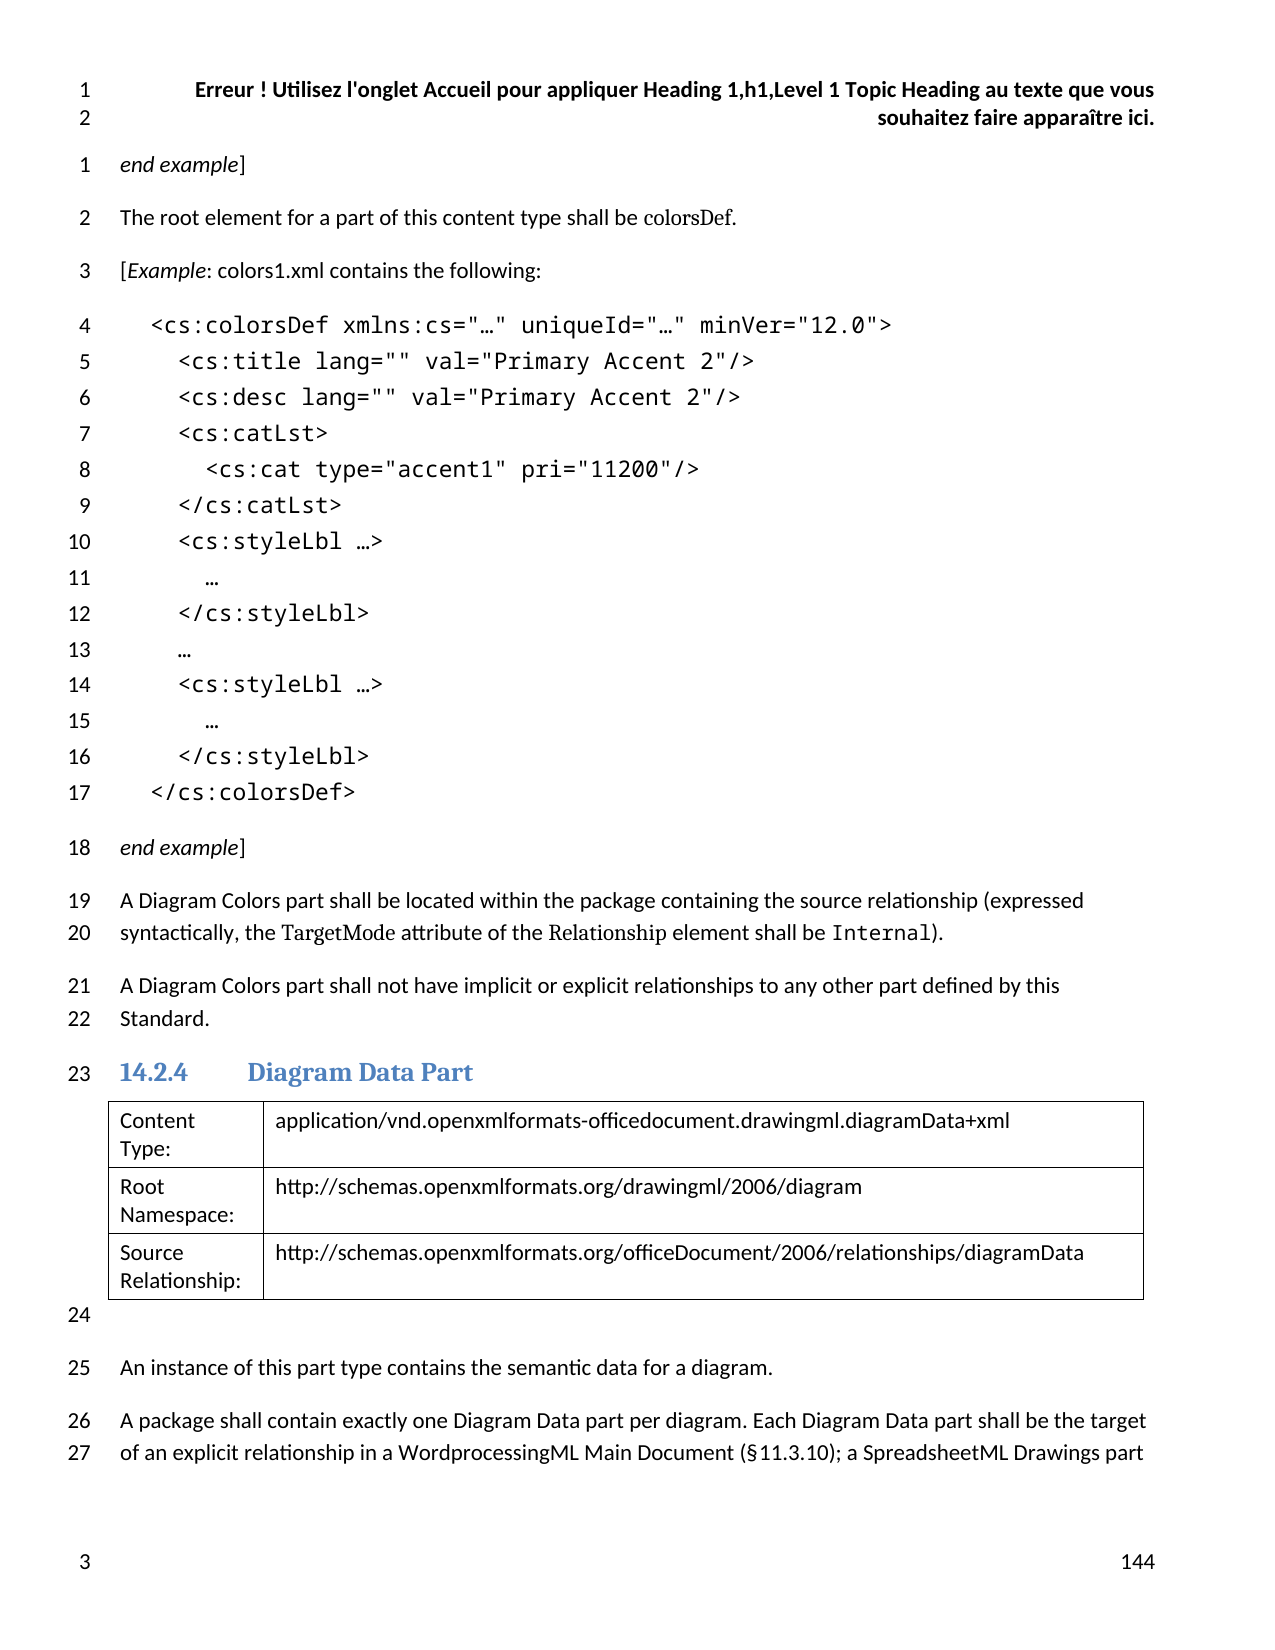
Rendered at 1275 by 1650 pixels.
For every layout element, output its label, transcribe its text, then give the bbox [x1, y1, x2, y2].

text [Example: colors1.xml contains the following: [120, 256, 1155, 284]
text A Diagram Colors part shall be located within the package containing the source relationship (expressed syntactically, the TargetMode attribute of the Relationship element shall be Internal). [120, 886, 1155, 947]
text An instance of this part type contains the semantic data for a diagram. [120, 1353, 1155, 1381]
text A Diagram Colors part shall not have implicit or explicit relationships to any other part defined by this Standard. [120, 972, 1155, 1032]
text <cs:colorsDef xmlns:cs="…" uniqueId="…" minVer="12.0"> <cs:title lang="" val="Primary Accent 2"/> <cs:desc lang="" val="Primary Accent 2"/> <cs:catLst> <cs:cat type="accent1" pri="11200"/> </cs:catLst> [150, 309, 1155, 520]
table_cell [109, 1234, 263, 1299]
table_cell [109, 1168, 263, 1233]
text end example] [120, 150, 1155, 178]
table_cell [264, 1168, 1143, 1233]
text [120, 1406, 1155, 1466]
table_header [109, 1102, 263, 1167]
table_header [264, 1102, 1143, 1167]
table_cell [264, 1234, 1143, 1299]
subtitle Diagram Data Part [120, 1057, 1155, 1088]
text <cs:styleLbl …> … </cs:styleLbl> … <cs:styleLbl …> … </cs:styleLbl> </cs:colorsDef> [150, 525, 1155, 807]
text end example] [120, 833, 1155, 861]
text The root element for a part of this content type shall be colorsDef. [120, 203, 1155, 231]
